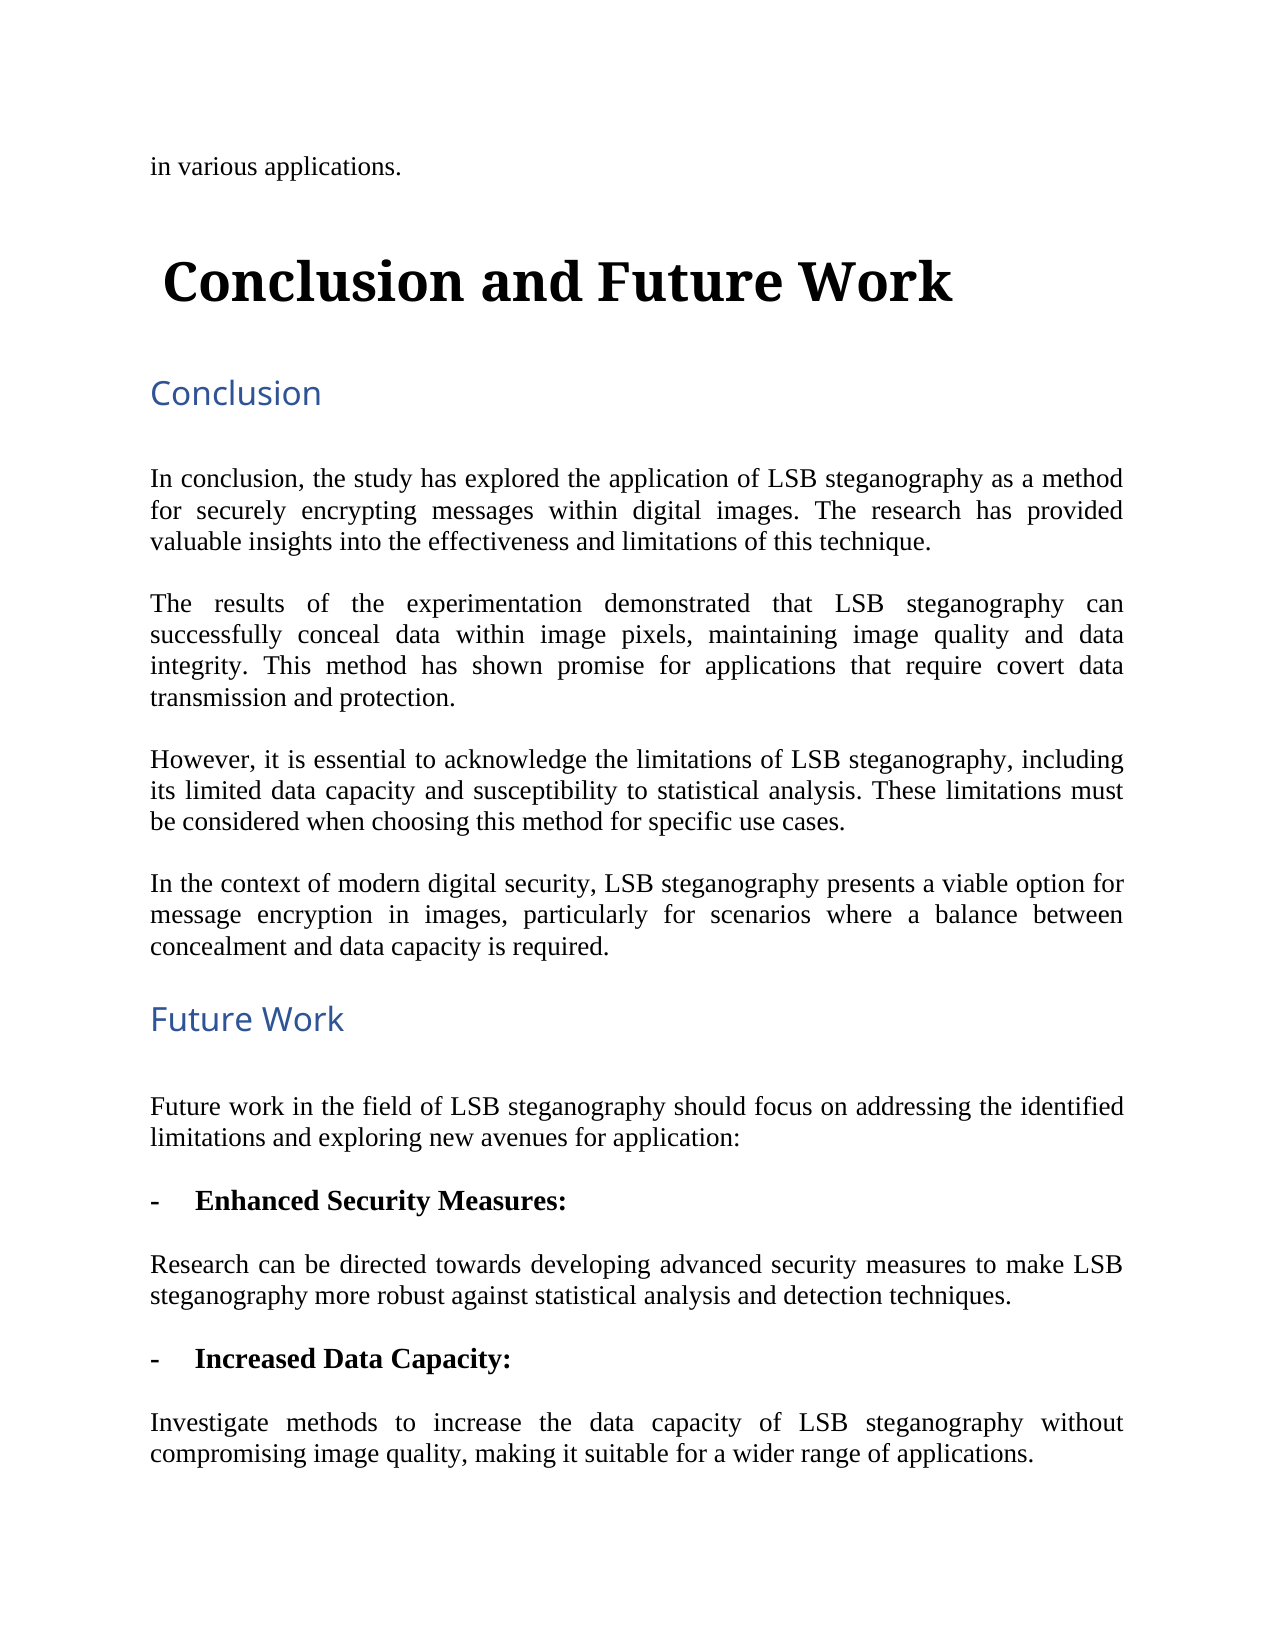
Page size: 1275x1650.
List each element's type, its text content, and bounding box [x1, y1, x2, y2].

list Investigate methods to increase the data capacity of LSB steganography without compromising image quality, making it suitable for a wider range of applications. [150, 1406, 1125, 1468]
list Future work in the field of LSB steganography should focus on addressing the identified limitations and exploring new avenues for application: [150, 1089, 1125, 1152]
subtitle Conclusion and Future Work [162, 243, 1125, 317]
subtitle Conclusion [150, 369, 1125, 415]
list In conclusion, the study has explored the application of LSB steganography as a method for securely encrypting messages within digital images. The research has provided valuable insights into the effectiveness and limitations of this technique. [150, 463, 1125, 556]
subtitle Future Work [150, 996, 1125, 1042]
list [150, 150, 1125, 181]
list However, it is essential to acknowledge the limitations of LSB steganography, including its limited data capacity and susceptibility to statistical analysis. These limitations must be considered when choosing this method for specific use cases. [150, 743, 1125, 836]
list The results of the experimentation demonstrated that LSB steganography can successfully conceal data within image pixels, maintaining image quality and data integrity. This method has shown promise for applications that require covert data transmission and protection. [150, 587, 1125, 712]
list Enhanced Security Measures: [150, 1183, 1125, 1217]
list Research can be directed towards developing advanced security measures to make LSB steganography more robust against statistical analysis and detection techniques. [150, 1248, 1125, 1310]
list Increased Data Capacity: [150, 1341, 1125, 1375]
list In the context of modern digital security, LSB steganography presents a viable option for message encryption in images, particularly for scenarios where a balance between concealment and data capacity is required. [150, 867, 1125, 961]
